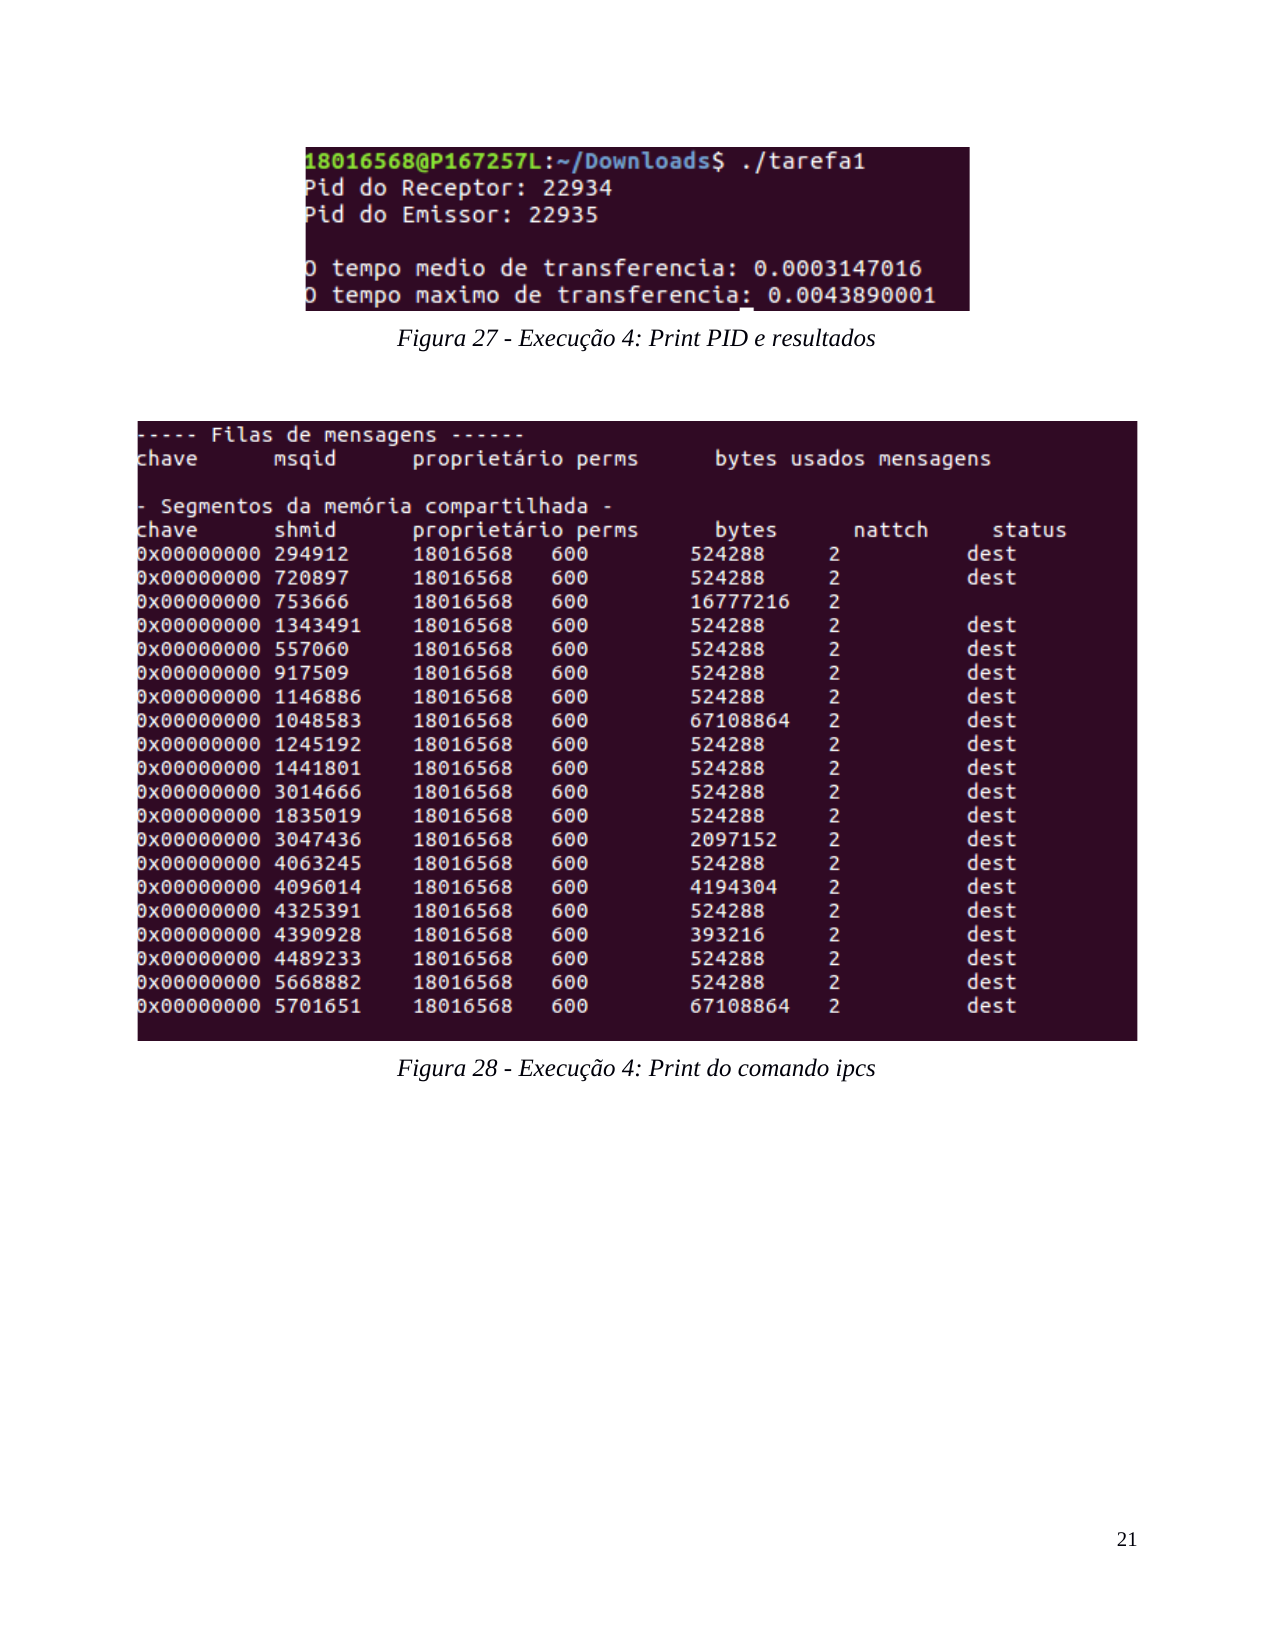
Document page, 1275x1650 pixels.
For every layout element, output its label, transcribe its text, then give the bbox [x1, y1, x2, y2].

picture [305, 147, 970, 311]
picture [137, 421, 1138, 1041]
